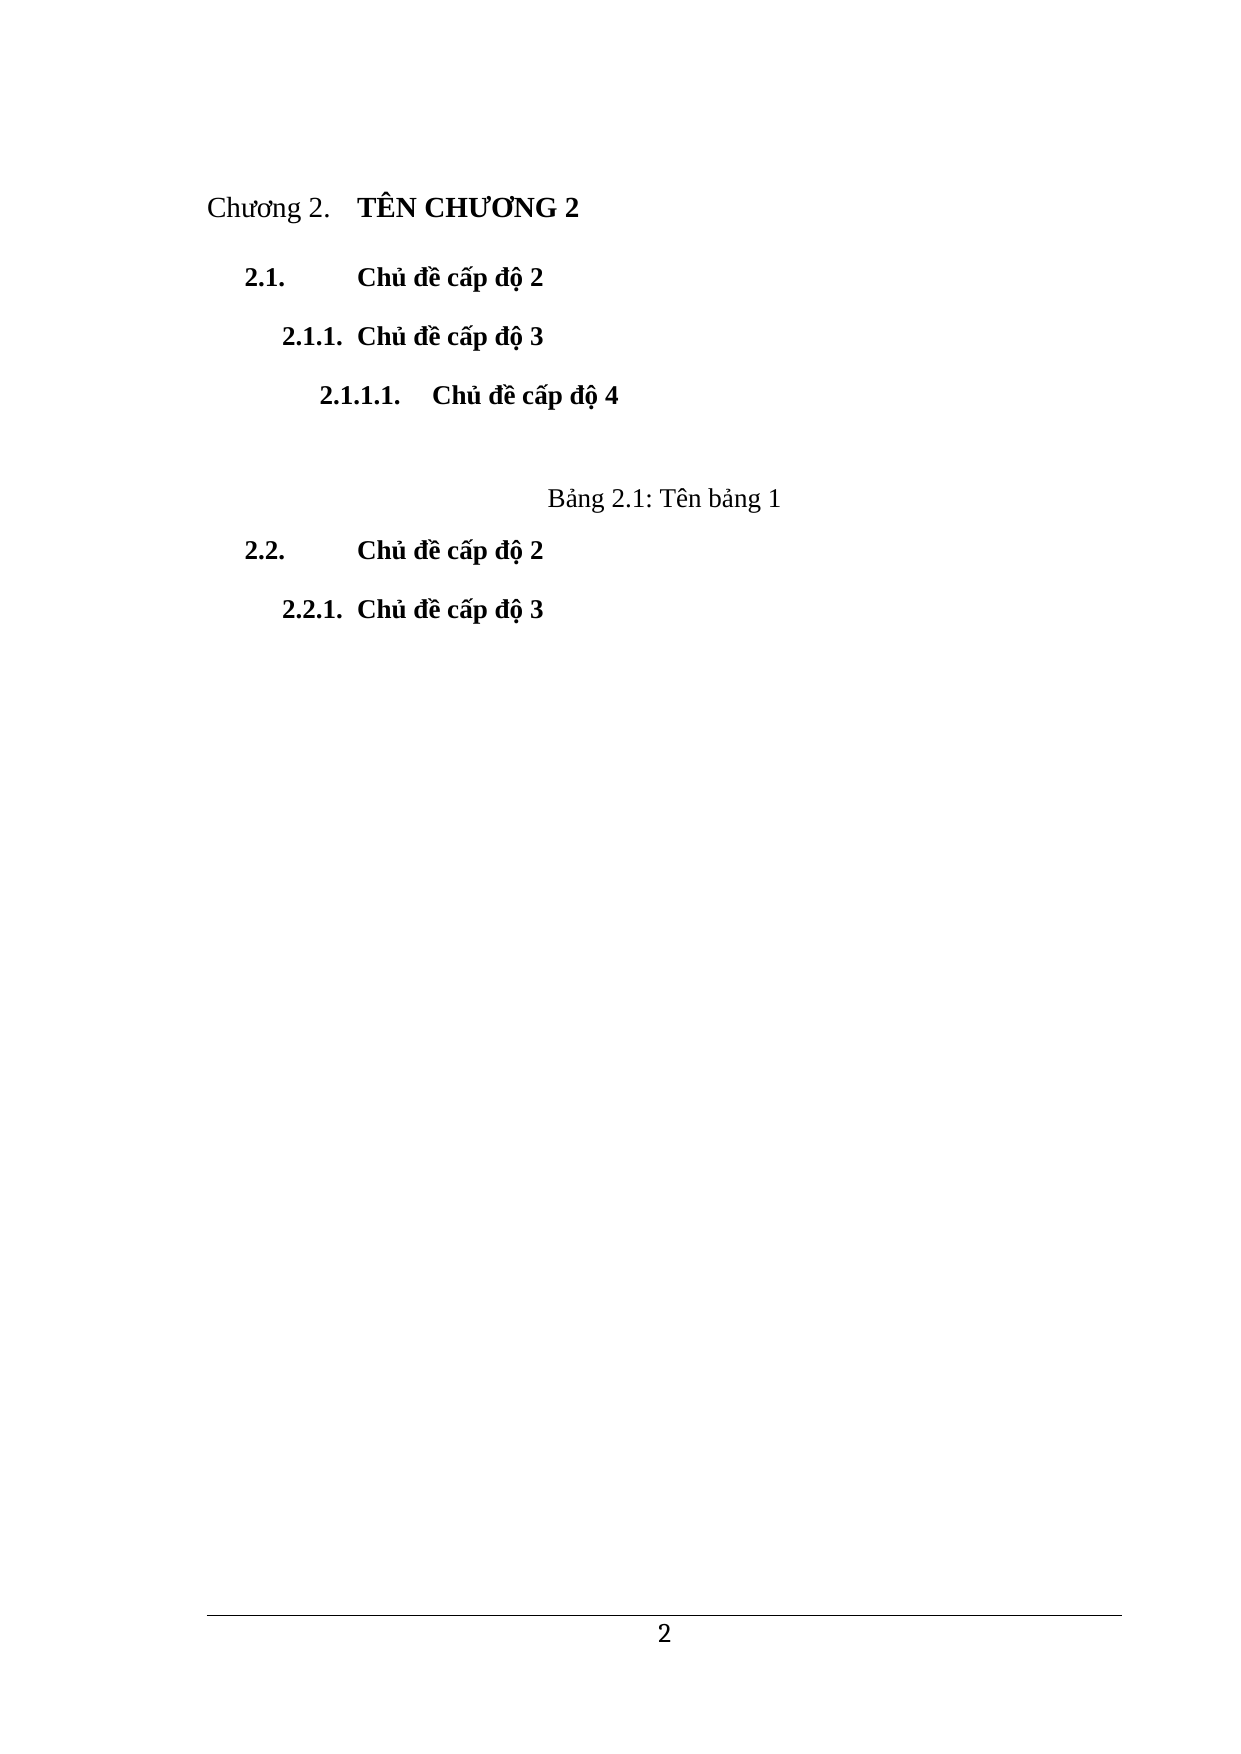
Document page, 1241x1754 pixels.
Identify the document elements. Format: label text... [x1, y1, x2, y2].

subtitle Chủ đề cấp độ 2 [244, 534, 1122, 565]
text Bảng 2.1: Tên bảng 1 [207, 482, 1122, 513]
subtitle Chủ đề cấp độ 3 [282, 593, 1122, 624]
subtitle Chủ đề cấp độ 4 [319, 379, 1122, 410]
subtitle Chủ đề cấp độ 3 [282, 320, 1122, 351]
subtitle TÊN CHƯƠNG 2 [207, 190, 1122, 223]
subtitle Chủ đề cấp độ 2 [244, 261, 1122, 292]
